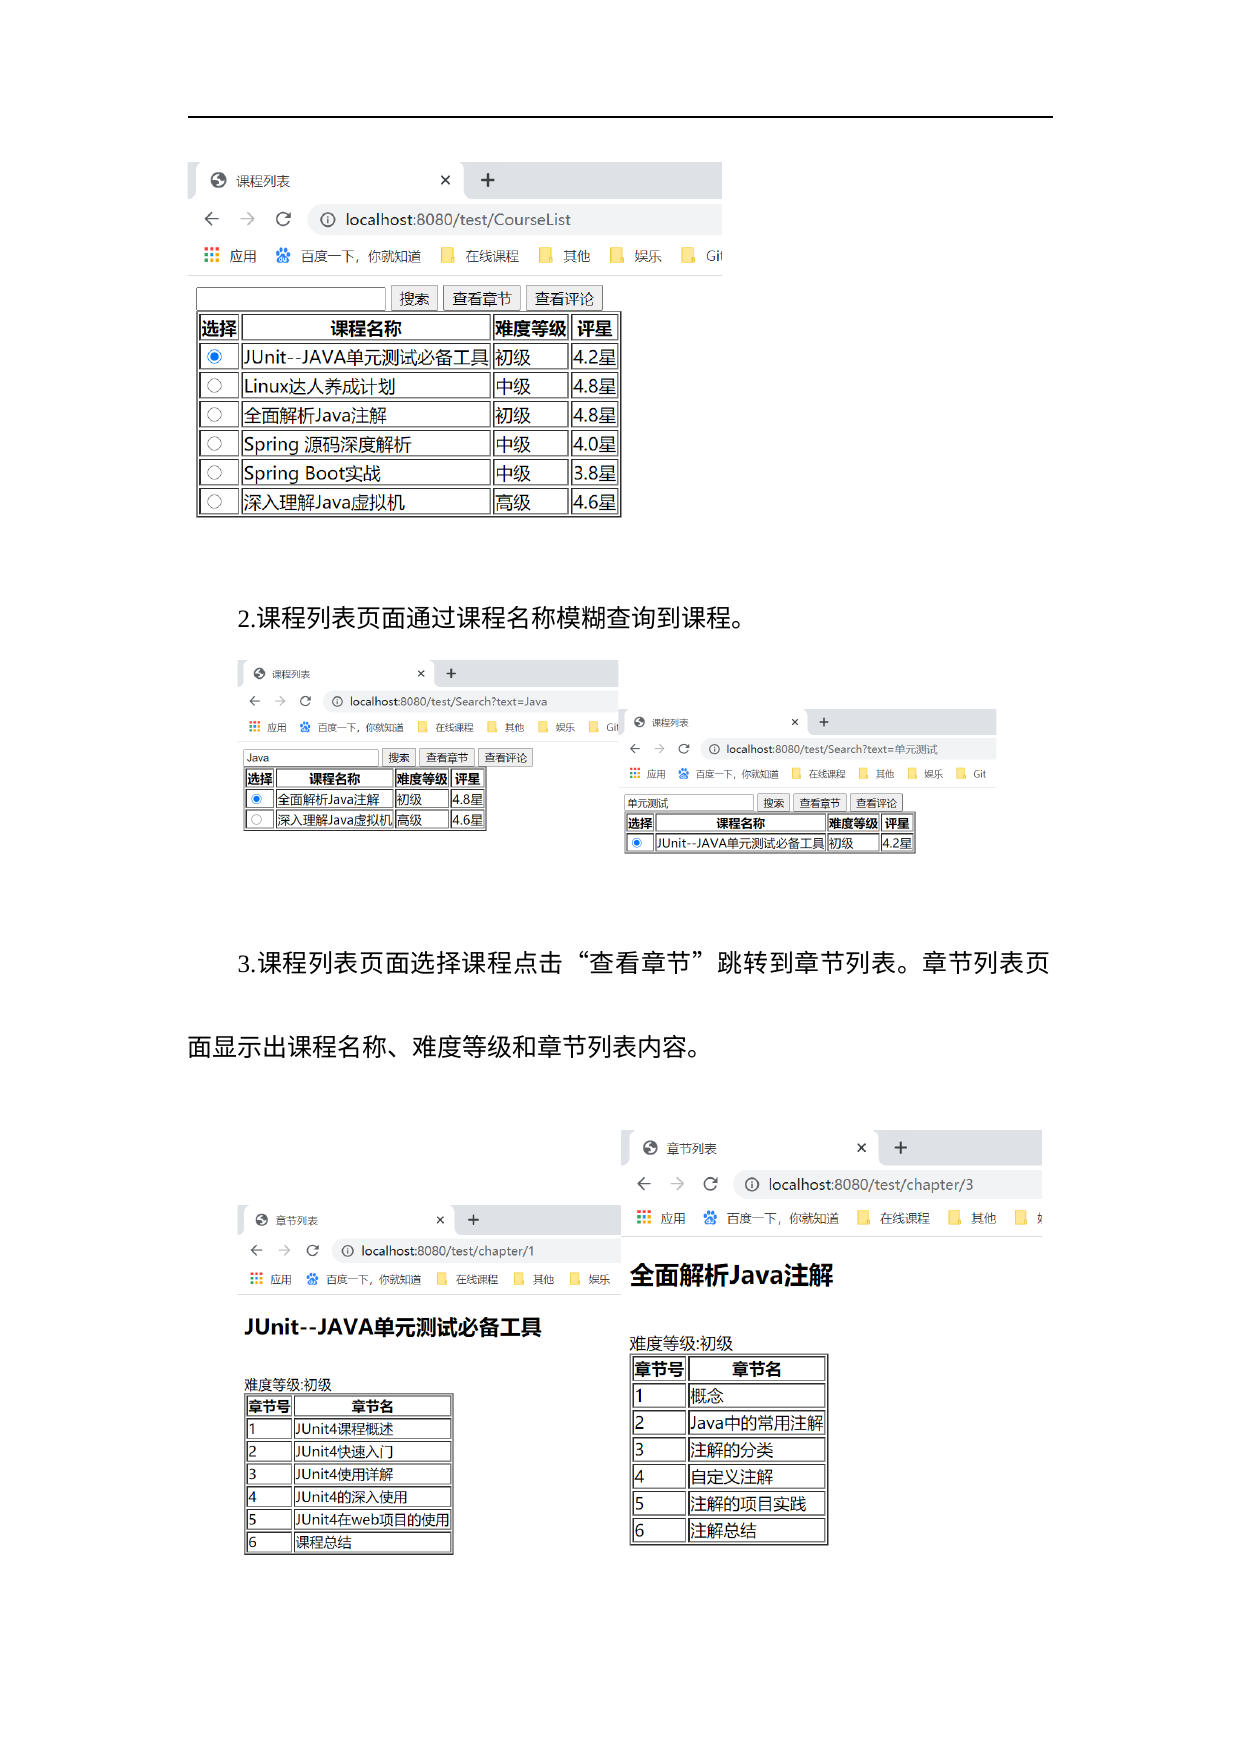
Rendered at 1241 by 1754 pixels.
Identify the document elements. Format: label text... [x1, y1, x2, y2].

picture [187, 162, 722, 561]
text 3.课程列表页面选择课程点击“查看章节”跳转到章节列表。章节列表页面显示出课程名称、难度等级和章节列表内容。 [187, 929, 1053, 1078]
text 2.课程列表页面通过课程名称模糊查询到课程。 [187, 584, 1053, 649]
picture [237, 660, 997, 896]
picture [237, 1130, 1042, 1572]
